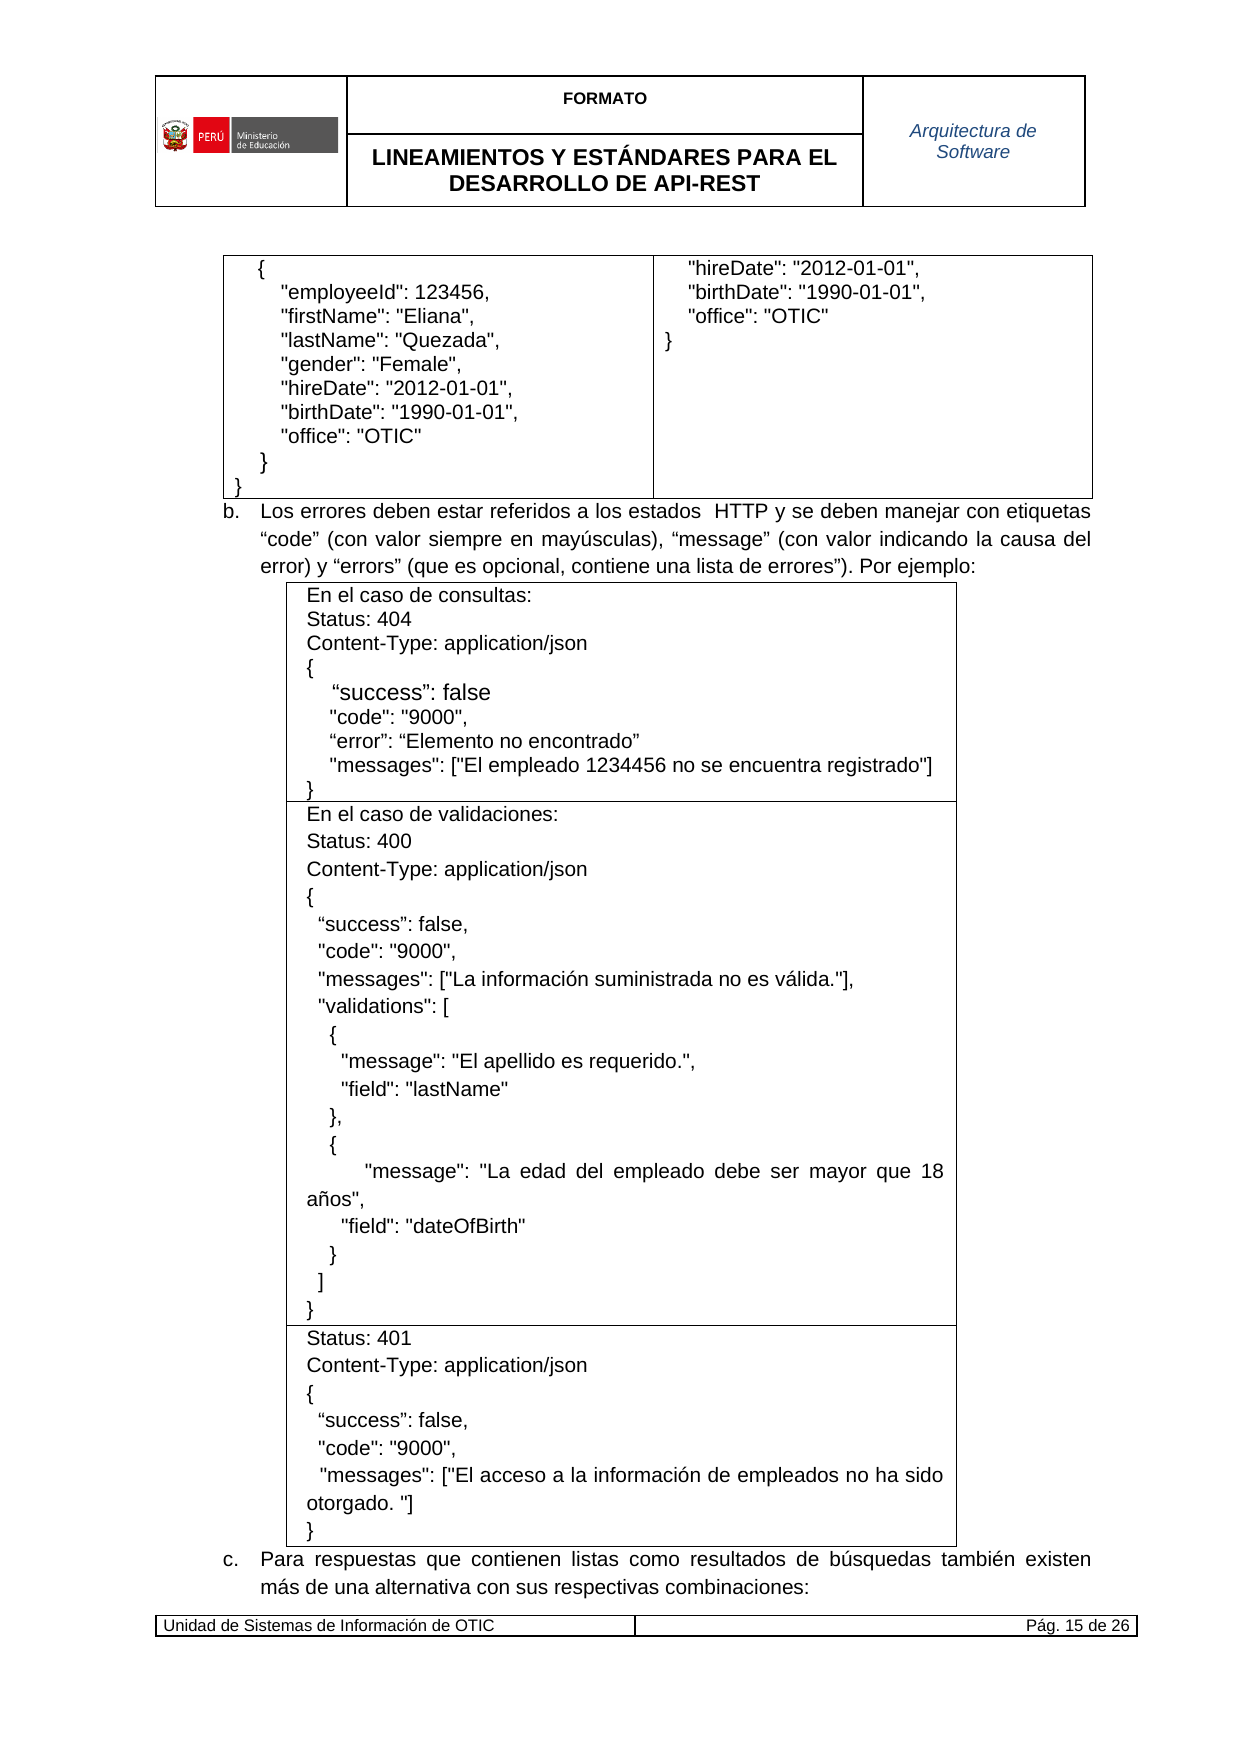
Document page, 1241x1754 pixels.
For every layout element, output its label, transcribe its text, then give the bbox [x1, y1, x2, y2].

list Para respuestas que contienen listas como resultados de búsquedas también existen más de una alternativa con sus respectivas combinaciones: [223, 1547, 1092, 1598]
table_header En el caso de consultas: Status: 404 Content-Type: application/json { “success”: false "code": "9000", “error”: “Elemento no encontrado” "messages": ["El empleado 1234456 no se encuentra registrado"] } [287, 583, 956, 801]
table_cell En el caso de validaciones: Status: 400 Content-Type: application/json { “success”: false, "code": "9000", "messages": ["La información suministrada no es válida."], "validations": [ { "message": "El apellido es requerido.", "field": "lastName" }, { "message": "La edad del empleado debe ser mayor que 18 años", "field": "dateOfBirth" } ] } [287, 802, 956, 1325]
list Los errores deben estar referidos a los estados HTTP y se deben manejar con etiquetas “code” (con valor siempre en mayúsculas), “message” (con valor indicando la causa del error) y “errors” (que es opcional, contiene una lista de errores”). Por ejemplo: [223, 499, 1092, 578]
picture [156, 114, 338, 153]
table_cell Status: 401 Content-Type: application/json { “success”: false, "code": "9000", "messages": ["El acceso a la información de empleados no ha sido otorgado. "] } [287, 1326, 956, 1546]
